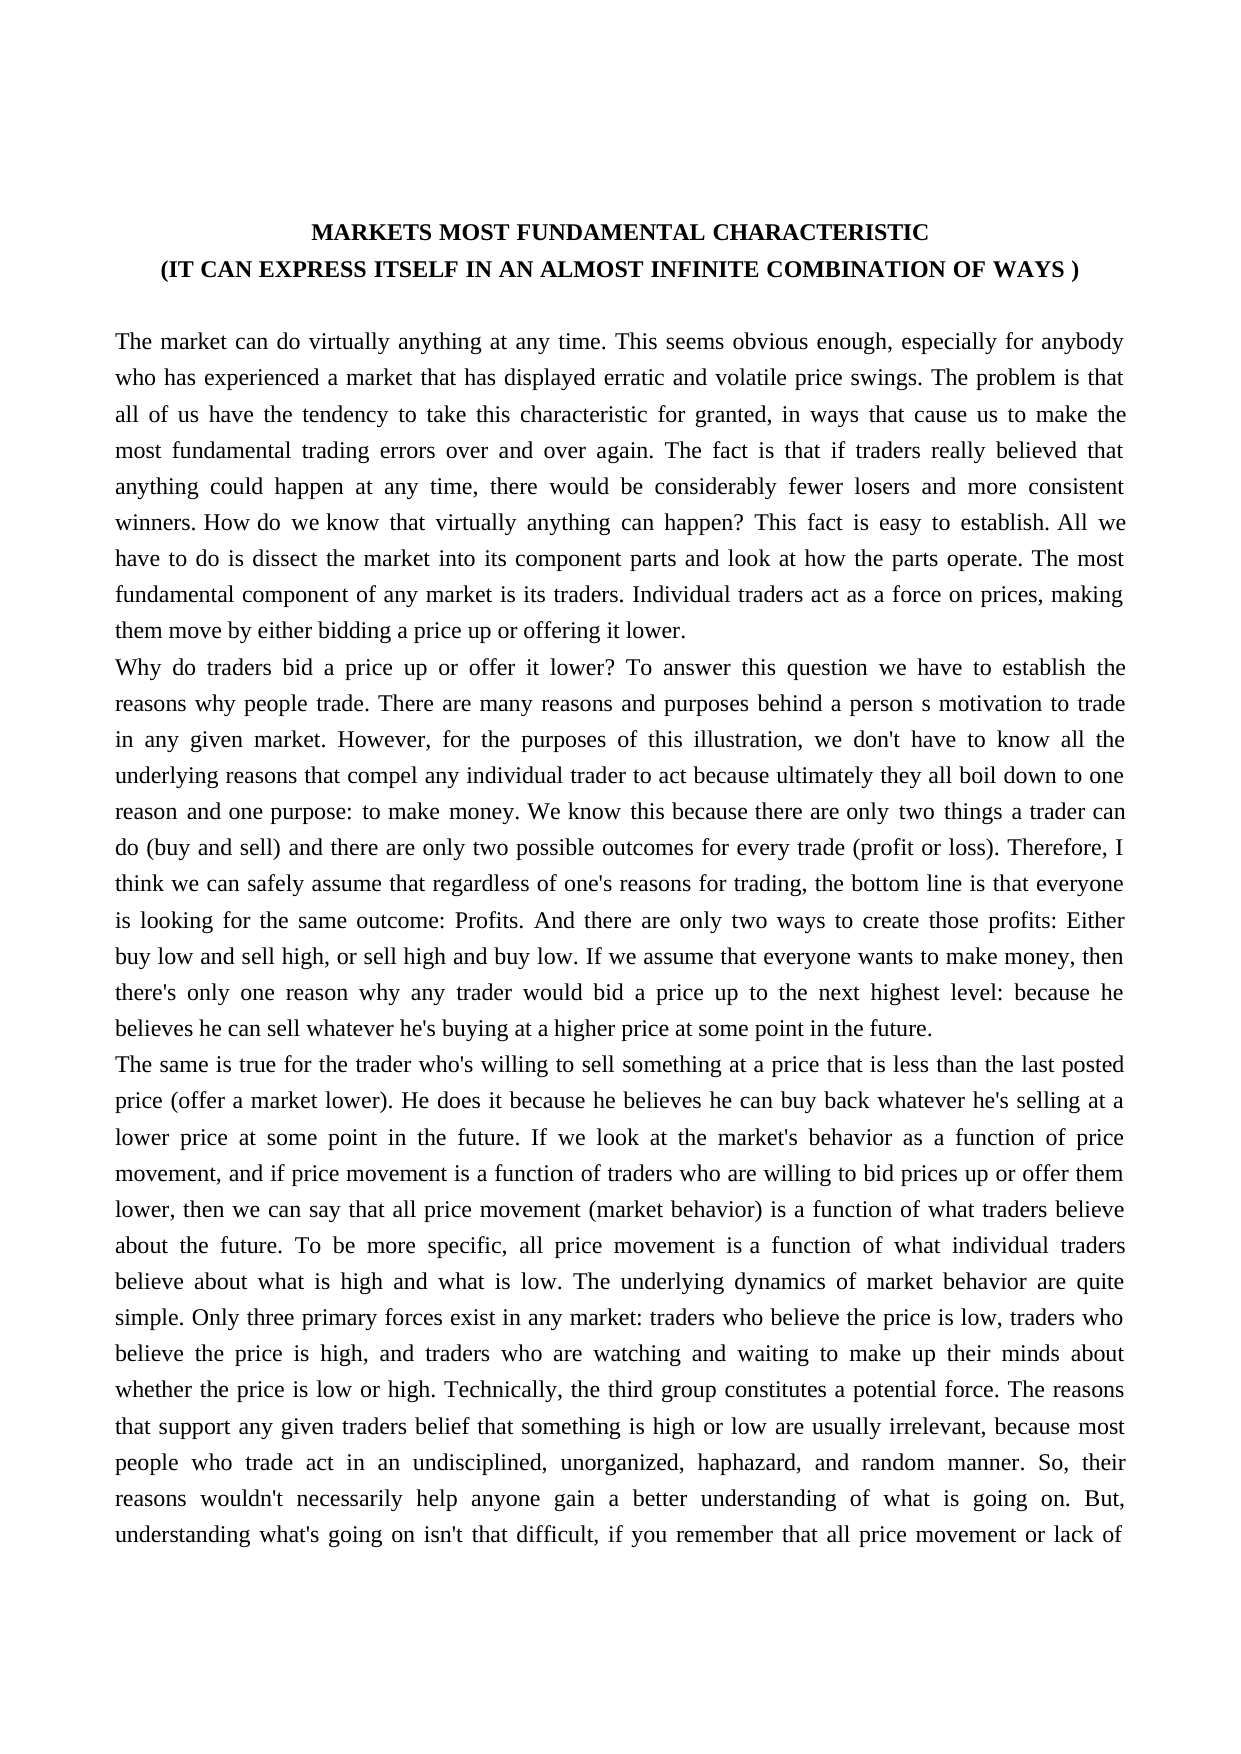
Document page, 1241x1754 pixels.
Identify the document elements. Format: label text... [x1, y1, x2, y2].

text (IT CAN EXPRESS ITSELF IN AN ALMOST INFINITE COMBINATION OF WAYS ) [104, 255, 1137, 282]
text The same is true for the trader who's willing to sell something at a price that is less than the last posted price (offer a market lower). He does it because he believes he can buy back whatever he's selling at a lower price at some point in the future. If we look at the market's behavior as a function of price movement, and if price movement is a function of traders who are willing to bid prices up or offer them lower, then we can say that all price movement (market behavior) is a function of what traders believe about the future. To be more specific, all price movement is a function of what individual traders believe about what is high and what is low. The underlying dynamics of market behavior are quite simple. Only three primary forces exist in any market: traders who believe the price is low, traders who believe the price is high, and traders who are watching and waiting to make up their minds about whether the price is low or high. Technically, the third group constitutes a potential force. The reasons that support any given traders belief that something is high or low are usually irrelevant, because most people who trade act in an undisciplined, unorganized, haphazard, and random manner. So, their reasons wouldn't necessarily help anyone gain a better understanding of what is going on. But, understanding what's going on isn't that difficult, if you remember that all price movement or lack of [115, 1050, 1126, 1548]
subtitle MARKETS MOST FUNDAMENTAL CHARACTERISTIC [103, 218, 1137, 246]
text The market can do virtually anything at any time. This seems obvious enough, especially for anybody who has experienced a market that has displayed erratic and volatile price swings. The problem is that all of us have the tendency to take this characteristic for granted, in ways that cause us to make the most fundamental trading errors over and over again. The fact is that if traders really believed that anything could happen at any time, there would be considerably fewer losers and more consistent winners. How do we know that virtually anything can happen? This fact is easy to establish. All we have to do is dissect the market into its component parts and look at how the parts operate. The most fundamental component of any market is its traders. Individual traders act as a force on prices, making them move by either bidding a price up or offering it lower. [115, 327, 1126, 644]
text Why do traders bid a price up or offer it lower? To answer this question we have to establish the reasons why people trade. There are many reasons and purposes behind a person s motivation to trade in any given market. However, for the purposes of this illustration, we don't have to know all the underlying reasons that compel any individual trader to act because ultimately they all boil down to one reason and one purpose: to make money. We know this because there are only two things a trader can do (buy and sell) and there are only two possible outcomes for every trade (profit or loss). Therefore, I think we can safely assume that regardless of one's reasons for trading, the bottom line is that everyone is looking for the same outcome: Profits. And there are only two ways to create those profits: Either buy low and sell high, or sell high and buy low. If we assume that everyone wants to make money, then there's only one reason why any trader would bid a price up to the next highest level: because he believes he can sell whatever he's buying at a higher price at some point in the future. [115, 653, 1126, 1042]
